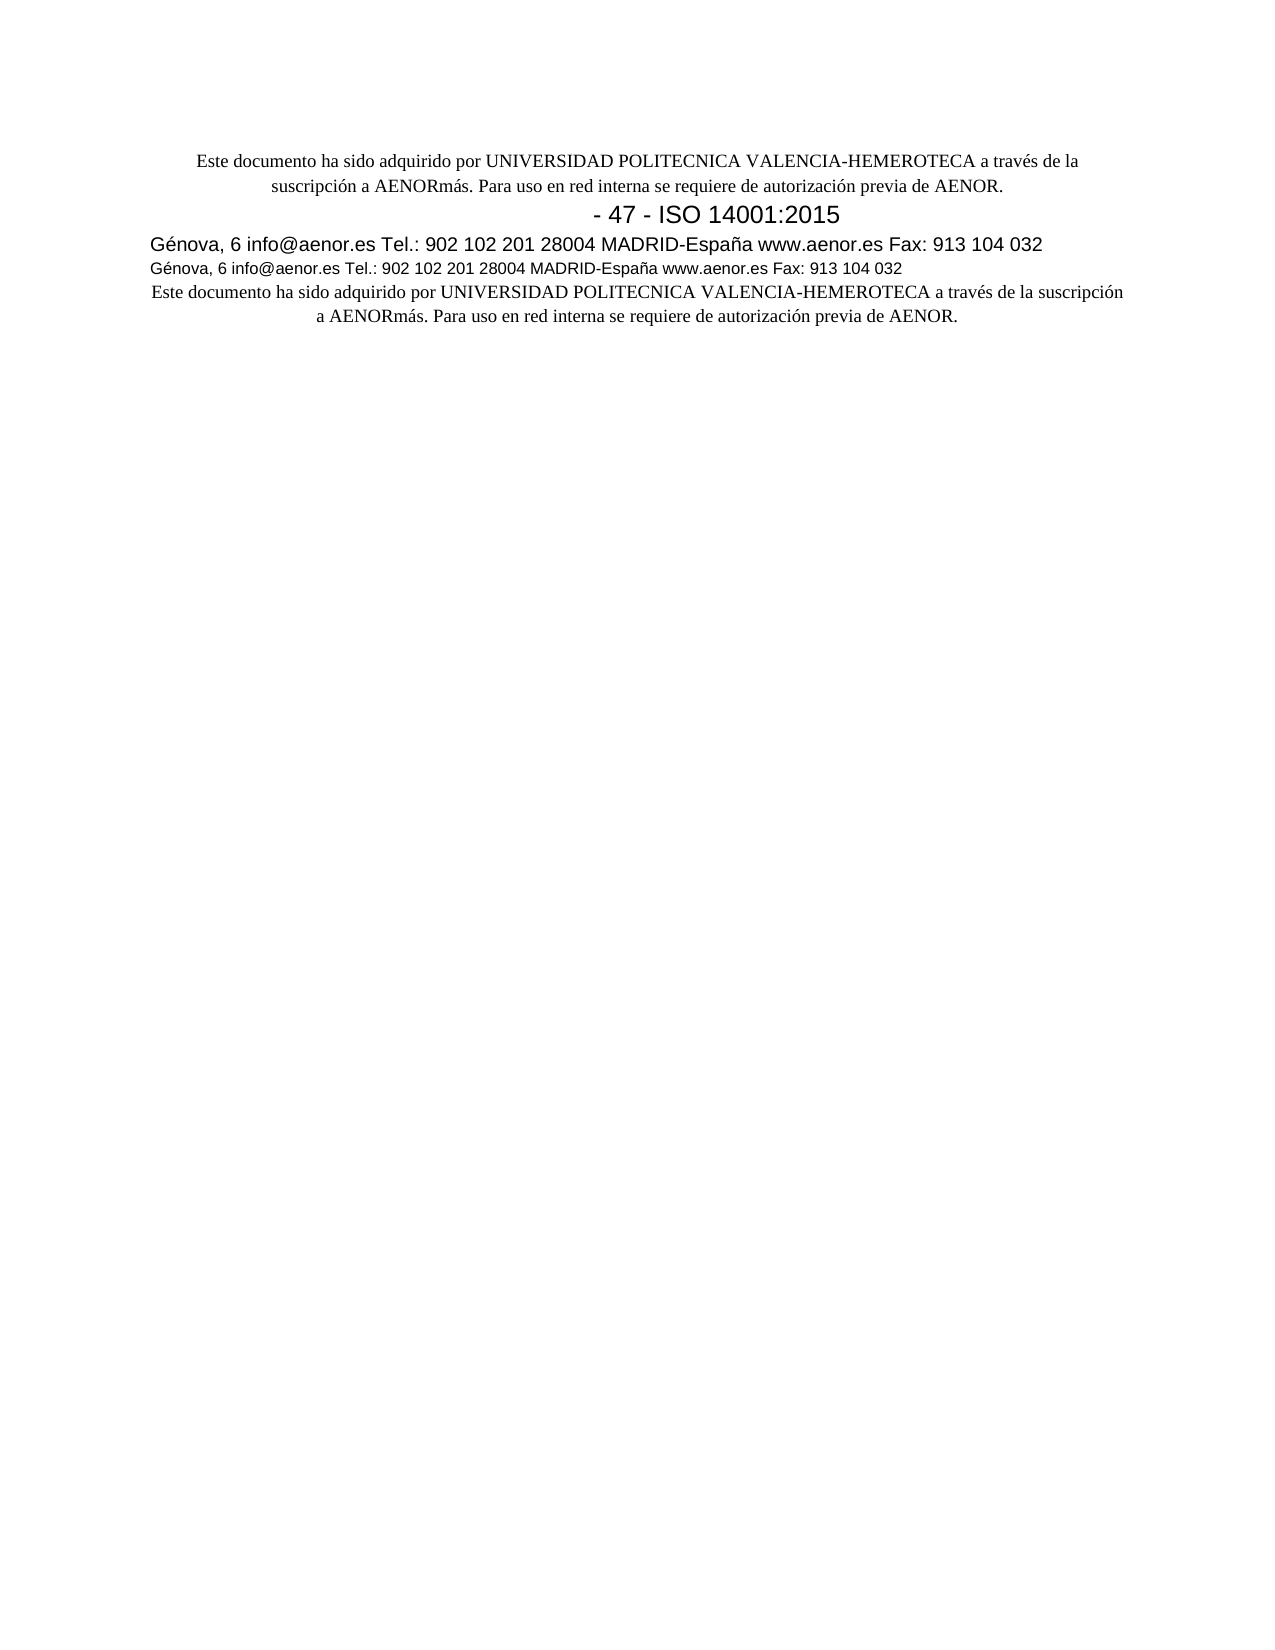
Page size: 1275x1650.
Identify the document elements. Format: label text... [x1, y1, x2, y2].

text - 47 - ISO 14001:2015 [593, 199, 1157, 228]
text Este documento ha sido adquirido por UNIVERSIDAD POLITECNICA VALENCIA-HEMEROTECA a través de la suscripción a AENORmás. Para uso en red interna se requiere de autorización previa de AENOR. [150, 281, 1125, 327]
text Génova, 6 info@aenor.es Tel.: 902 102 201 28004 MADRID-España www.aenor.es Fax: 913 104 032 [150, 259, 1125, 278]
text Este documento ha sido adquirido por UNIVERSIDAD POLITECNICA VALENCIA-HEMEROTECA a través de la suscripción a AENORmás. Para uso en red interna se requiere de autorización previa de AENOR. [177, 150, 1098, 196]
text Génova, 6 info@aenor.es Tel.: 902 102 201 28004 MADRID-España www.aenor.es Fax: 913 104 032 [150, 233, 1125, 255]
